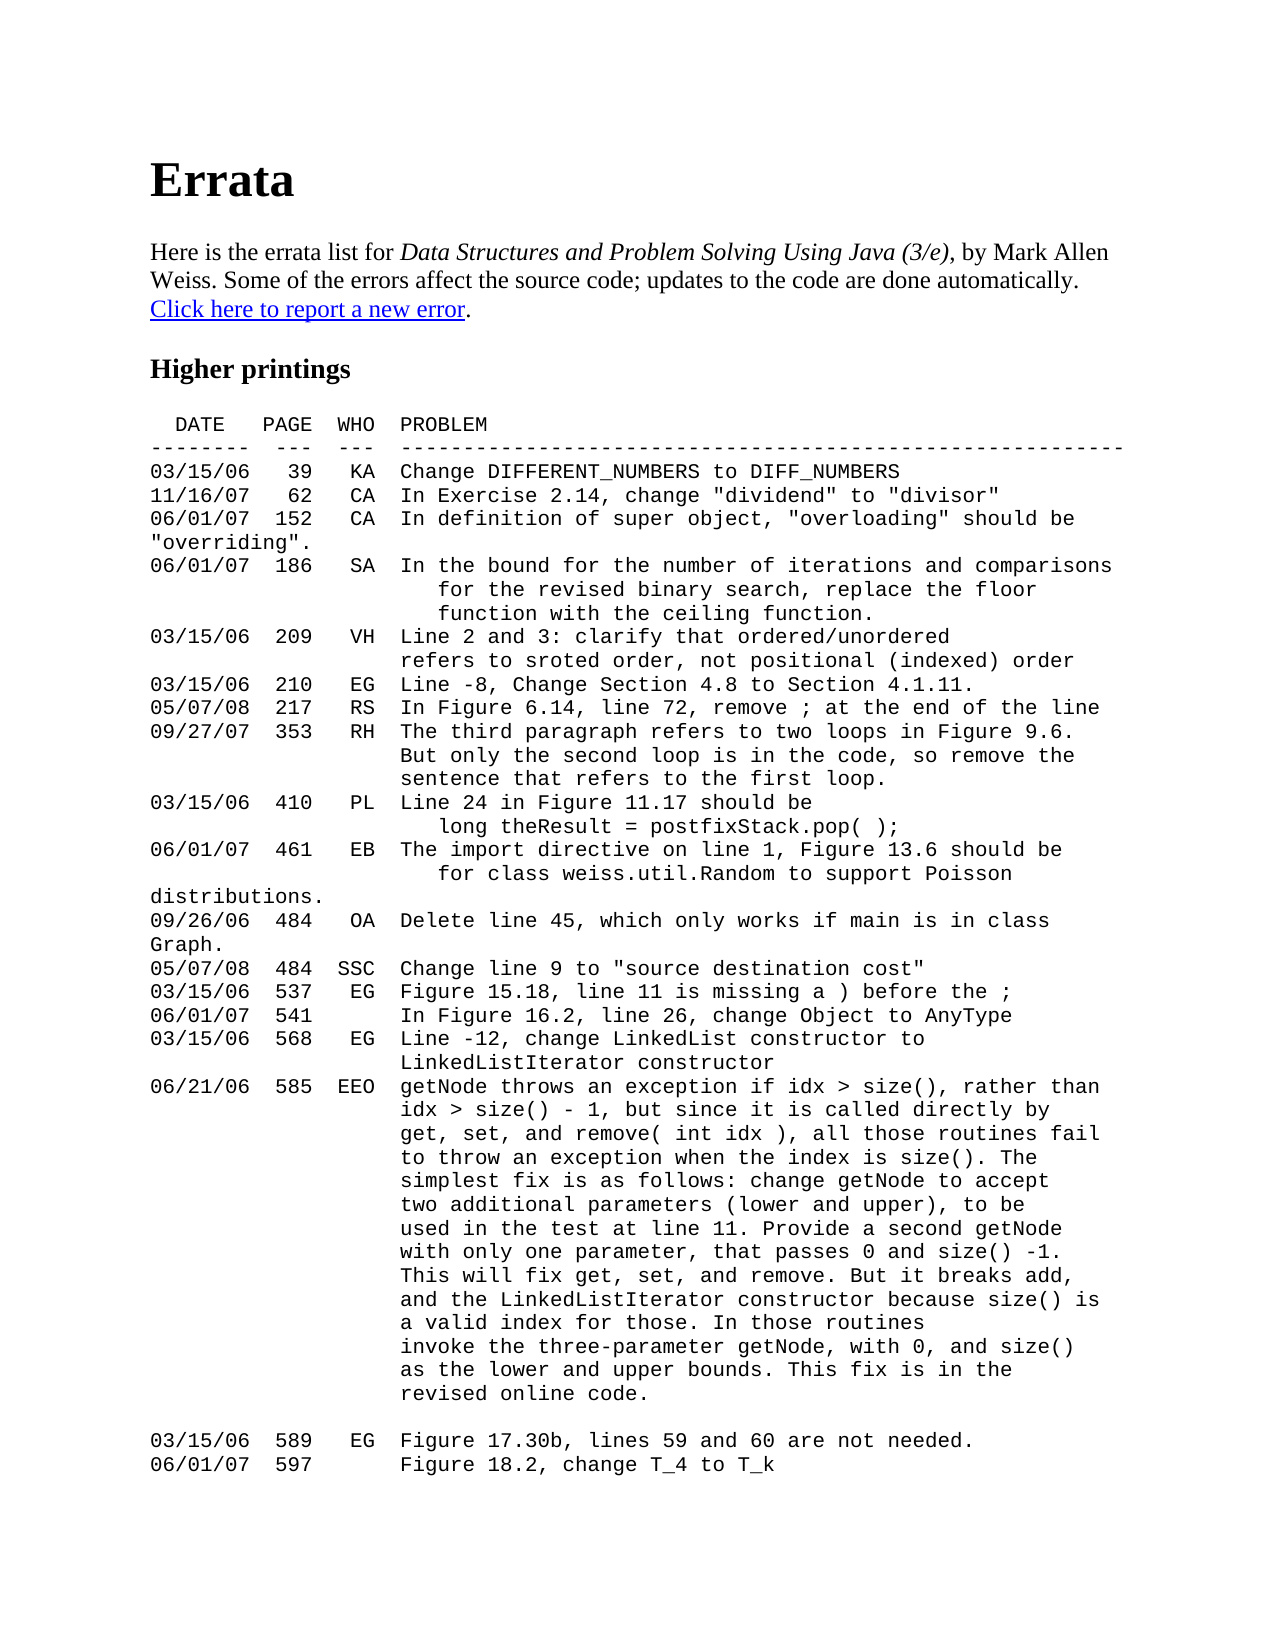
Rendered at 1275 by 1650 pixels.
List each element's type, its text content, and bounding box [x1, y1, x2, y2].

text 03/15/06 210 EG Line -8, Change Section 4.8 to Section 4.1.11. [150, 674, 1125, 697]
text idx > size() - 1, but since it is called directly by [150, 1099, 1125, 1123]
text 03/15/06 39 KA Change DIFFERENT_NUMBERS to DIFF_NUMBERS [150, 461, 1125, 484]
text LinkedListIterator constructor [150, 1052, 1125, 1076]
text long theResult = postfixStack.pop( ); [150, 816, 1125, 839]
text 06/01/07 186 SA In the bound for the number of iterations and comparisons [150, 556, 1125, 579]
text as the lower and upper bounds. This fix is in the [150, 1359, 1125, 1383]
text to throw an exception when the index is size(). The [150, 1147, 1125, 1170]
text 06/01/07 152 CA In definition of super object, "overloading" should be "overriding". [150, 508, 1125, 556]
text 03/15/06 537 EG Figure 15.18, line 11 is missing a ) before the ; [150, 981, 1125, 1005]
text sentence that refers to the first loop. [150, 768, 1125, 792]
text refers to sroted order, not positional (indexed) order [150, 650, 1125, 674]
text 09/27/07 353 RH The third paragraph refers to two loops in Figure 9.6. [150, 721, 1125, 745]
text 11/16/07 62 CA In Exercise 2.14, change "dividend" to "divisor" [150, 484, 1125, 508]
text for the revised binary search, replace the floor [150, 579, 1125, 603]
text with only one parameter, that passes 0 and size() -1. [150, 1241, 1125, 1265]
text get, set, and remove( int idx ), all those routines fail [150, 1123, 1125, 1147]
text two additional parameters (lower and upper), to be [150, 1194, 1125, 1218]
text Higher printings [150, 352, 1125, 384]
text -------- --- --- ---------------------------------------------------------- [150, 437, 1125, 461]
text This will fix get, set, and remove. But it breaks add, [150, 1265, 1125, 1288]
text and the LinkedListIterator constructor because size() is [150, 1288, 1125, 1312]
text 09/26/06 484 OA Delete line 45, which only works if main is in class Graph. [150, 910, 1125, 957]
text Errata [150, 150, 1125, 207]
text 06/21/06 585 EEO getNode throws an exception if idx > size(), rather than [150, 1076, 1125, 1099]
text 03/15/06 209 VH Line 2 and 3: clarify that ordered/unordered [150, 626, 1125, 650]
text revised online code. [150, 1383, 1125, 1407]
text But only the second loop is in the code, so remove the [150, 745, 1125, 768]
text DATE PAGE WHO PROBLEM [150, 414, 1125, 437]
text used in the test at line 11. Provide a second getNode [150, 1218, 1125, 1241]
text 05/07/08 217 RS In Figure 6.14, line 72, remove ; at the end of the line [150, 697, 1125, 721]
text Here is the errata list for Data Structures and Problem Solving Using Java (3/e), by Mark Allen Weiss. Some of the errors affect the source code; updates to the code are done automatically. [150, 237, 1125, 294]
text function with the ceiling function. [150, 603, 1125, 626]
text 03/15/06 410 PL Line 24 in Figure 11.17 should be [150, 792, 1125, 816]
text simplest fix is as follows: change getNode to accept [150, 1170, 1125, 1194]
text 05/07/08 484 SSC Change line 9 to "source destination cost" [150, 957, 1125, 981]
text 03/15/06 589 EG Figure 17.30b, lines 59 and 60 are not needed. [150, 1430, 1125, 1454]
text 03/15/06 568 EG Line -12, change LinkedList constructor to [150, 1028, 1125, 1052]
text 06/01/07 597 Figure 18.2, change T_4 to T_k [150, 1454, 1125, 1478]
text for class weiss.util.Random to support Poisson distributions. [150, 863, 1125, 910]
text invoke the three-parameter getNode, with 0, and size() [150, 1336, 1125, 1359]
text Click here to report a new error. [150, 294, 1125, 323]
text 06/01/07 461 EB The import directive on line 1, Figure 13.6 should be [150, 839, 1125, 863]
text a valid index for those. In those routines [150, 1312, 1125, 1336]
text 06/01/07 541 In Figure 16.2, line 26, change Object to AnyType [150, 1005, 1125, 1028]
